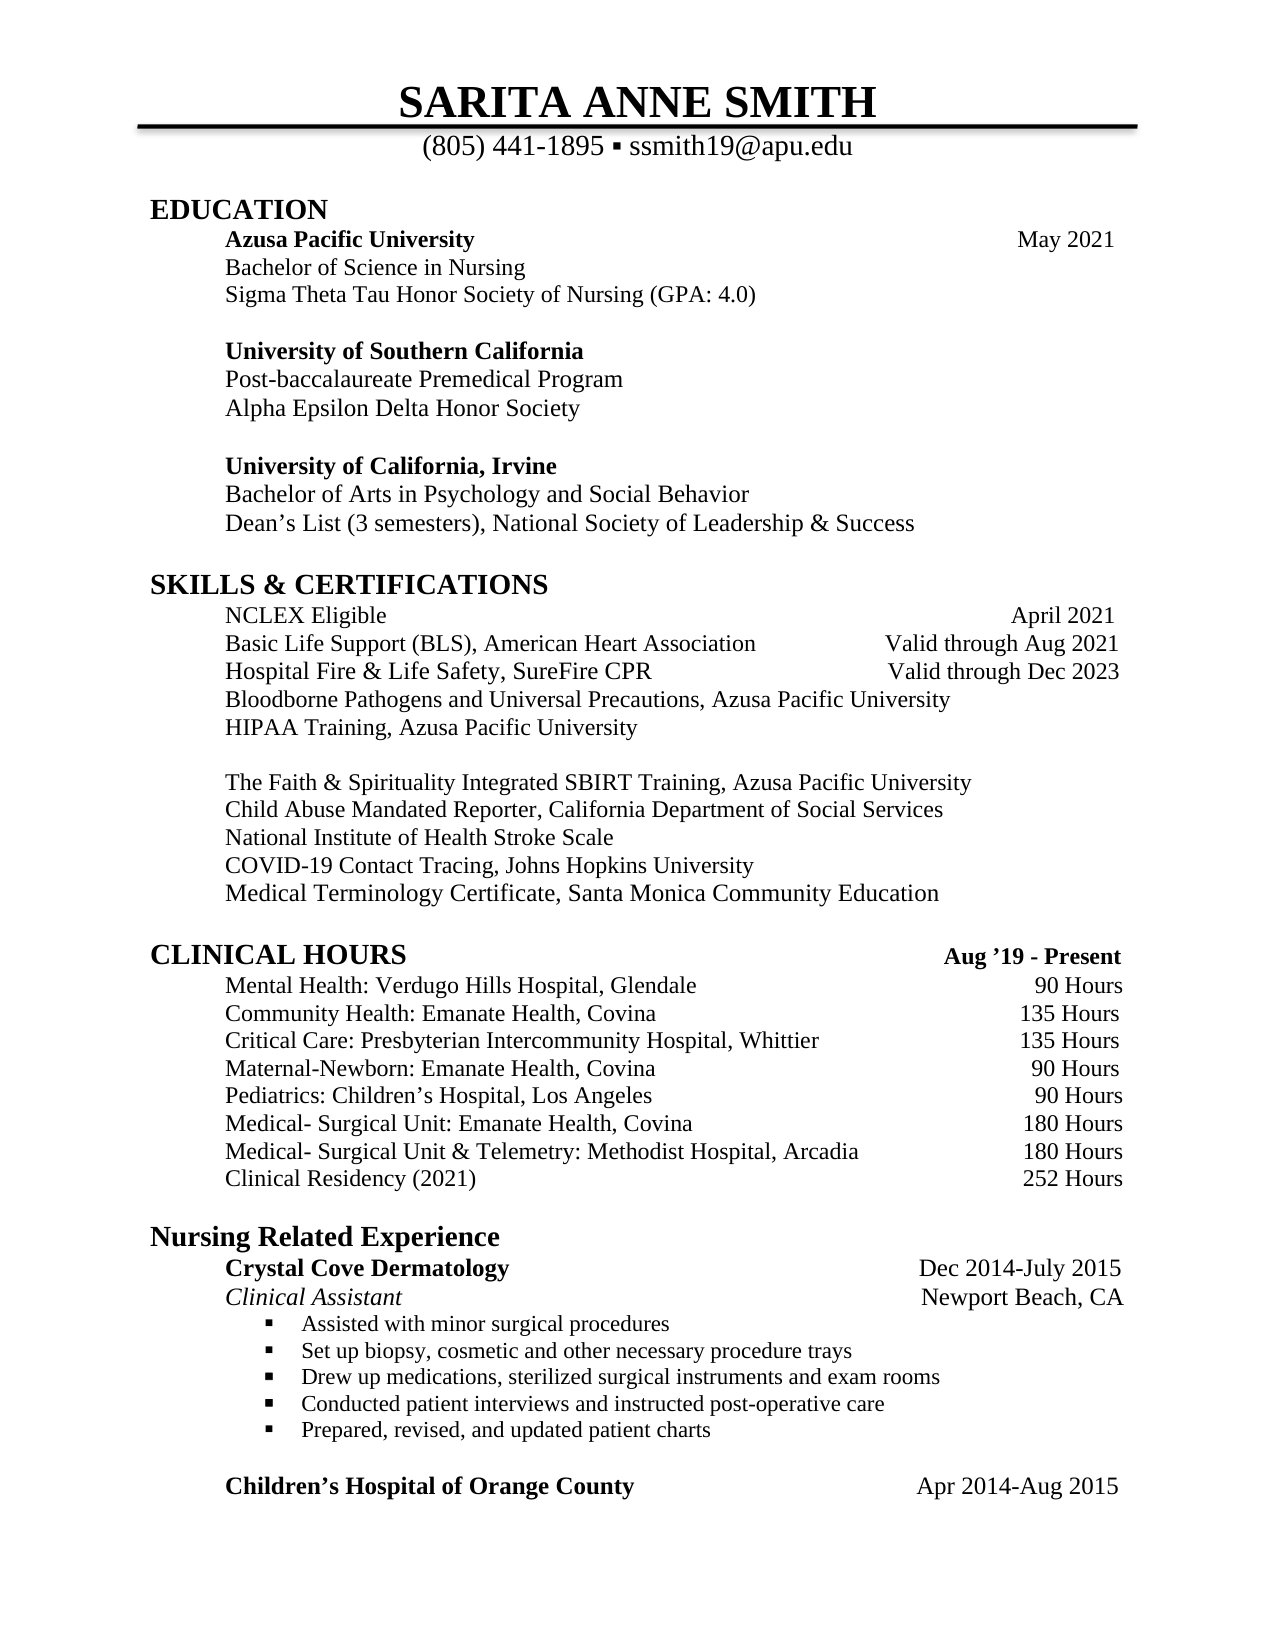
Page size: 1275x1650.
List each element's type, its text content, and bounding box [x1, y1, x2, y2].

list Prepared, revised, and updated patient charts [263, 1416, 1125, 1442]
list Drew up medications, sterilized surgical instruments and exam rooms [263, 1363, 1125, 1389]
text Crystal Cove Dermatology Dec 2014-July 2015 [150, 1253, 1125, 1282]
text COVID-19 Contact Tracing, Johns Hopkins University [150, 851, 1125, 878]
text Post-baccalaureate Premedical Program [150, 364, 1125, 393]
text Nursing Related Experience [150, 1219, 1125, 1253]
text Medical- Surgical Unit: Emanate Health, Covina 180 Hours [150, 1109, 1125, 1137]
text NCLEX Eligible April 2021 [150, 601, 1125, 629]
text EDUCATION [150, 192, 1125, 225]
text Pediatrics: Children’s Hospital, Los Angeles 90 Hours [150, 1081, 1125, 1109]
text Child Abuse Mandated Reporter, California Department of Social Services [150, 795, 1125, 823]
text University of Southern California [150, 336, 1125, 364]
text University of California, Irvine [150, 451, 1125, 479]
text Mental Health: Verdugo Hills Hospital, Glendale 90 Hours [150, 971, 1125, 999]
text Medical Terminology Certificate, Santa Monica Community Education [150, 878, 1125, 907]
text CLINICAL HOURS Aug ’19 - Present [150, 937, 1125, 971]
text Children’s Hospital of Orange County Apr 2014-Aug 2015 [150, 1471, 1125, 1500]
text Basic Life Support (BLS), American Heart Association Valid through Aug 2021 [150, 629, 1125, 656]
text Hospital Fire & Life Safety, SureFire CPR Valid through Dec 2023 [150, 656, 1125, 685]
text HIPAA Training, Azusa Pacific University [150, 713, 1125, 768]
text Dean’s List (3 semesters), National Society of Leadership & Success [150, 508, 1125, 537]
text Medical- Surgical Unit & Telemetry: Methodist Hospital, Arcadia 180 Hours [150, 1137, 1125, 1164]
text Clinical Residency (2021) 252 Hours [150, 1164, 1125, 1192]
text Bachelor of Arts in Psychology and Social Behavior [150, 479, 1125, 508]
text SKILLS & CERTIFICATIONS [150, 567, 1125, 601]
text The Faith & Spirituality Integrated SBIRT Training, Azusa Pacific University [150, 768, 1125, 795]
text Alpha Epsilon Delta Honor Society [150, 393, 1125, 422]
text Sigma Theta Tau Honor Society of Nursing (GPA: 4.0) [150, 281, 1125, 308]
text Community Health: Emanate Health, Covina 135 Hours [150, 999, 1125, 1026]
text Bloodborne Pathogens and Universal Precautions, Azusa Pacific University [150, 685, 1125, 713]
text Clinical Assistant Newport Beach, CA [150, 1282, 1125, 1311]
list Assisted with minor surgical procedures [263, 1311, 1125, 1337]
list Conducted patient interviews and instructed post-operative care [263, 1389, 1125, 1416]
list Set up biopsy, cosmetic and other necessary procedure trays [263, 1337, 1125, 1363]
text Azusa Pacific University May 2021 [150, 225, 1125, 253]
text National Institute of Health Stroke Scale [150, 823, 1125, 851]
text Bachelor of Science in Nursing [150, 253, 1125, 281]
text Maternal-Newborn: Emanate Health, Covina 90 Hours [150, 1054, 1125, 1081]
text Critical Care: Presbyterian Intercommunity Hospital, Whittier 135 Hours [150, 1026, 1125, 1054]
